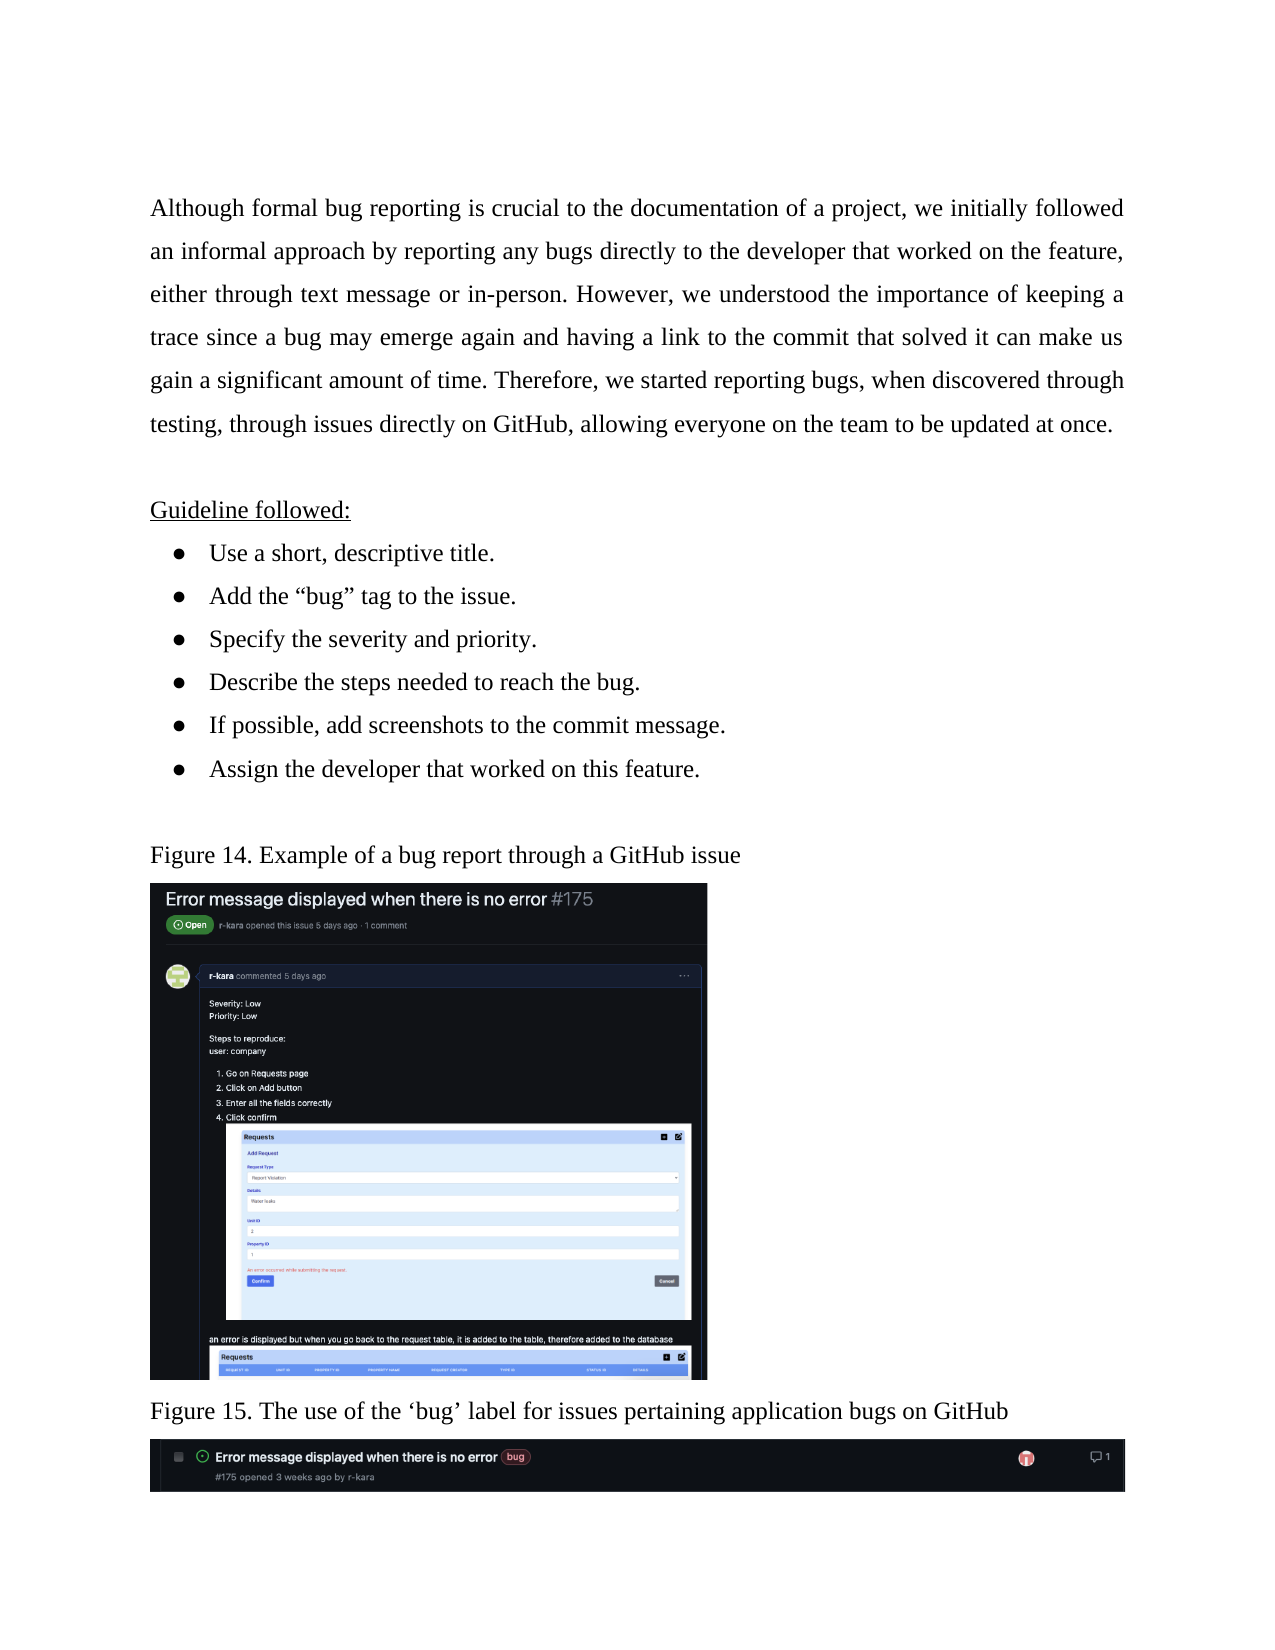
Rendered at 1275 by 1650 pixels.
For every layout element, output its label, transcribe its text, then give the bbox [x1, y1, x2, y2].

text Figure 15. The use of the ‘bug’ label for issues pertaining application bugs on GitHub [150, 1396, 1125, 1425]
list Use a short, descriptive title. [171, 538, 1125, 567]
list Describe the steps needed to reach the bug. [171, 667, 1125, 696]
list Assign the developer that worked on this feature. [171, 754, 1125, 782]
text Although formal bug reporting is crucial to the documentation of a project, we initially followed an informal approach by reporting any bugs directly to the developer that worked on the feature, either through text message or in-person. However, we understood the importance of keeping a trace since a bug may emerge again and having a link to the commit that solved it can make us gain a significant amount of time. Therefore, we started reporting bugs, when discovered through testing, through issues directly on GitHub, allowing everyone on the team to be updated at once. [150, 193, 1125, 437]
picture [150, 883, 708, 1380]
list Add the “bug” tag to the issue. [171, 581, 1125, 610]
list Specify the severity and priority. [171, 624, 1125, 653]
text Figure 14. Example of a bug report through a GitHub issue [150, 840, 1125, 869]
list If possible, add screenshots to the commit message. [171, 711, 1125, 739]
picture [150, 1439, 1125, 1492]
text Guideline followed: [150, 495, 1125, 524]
